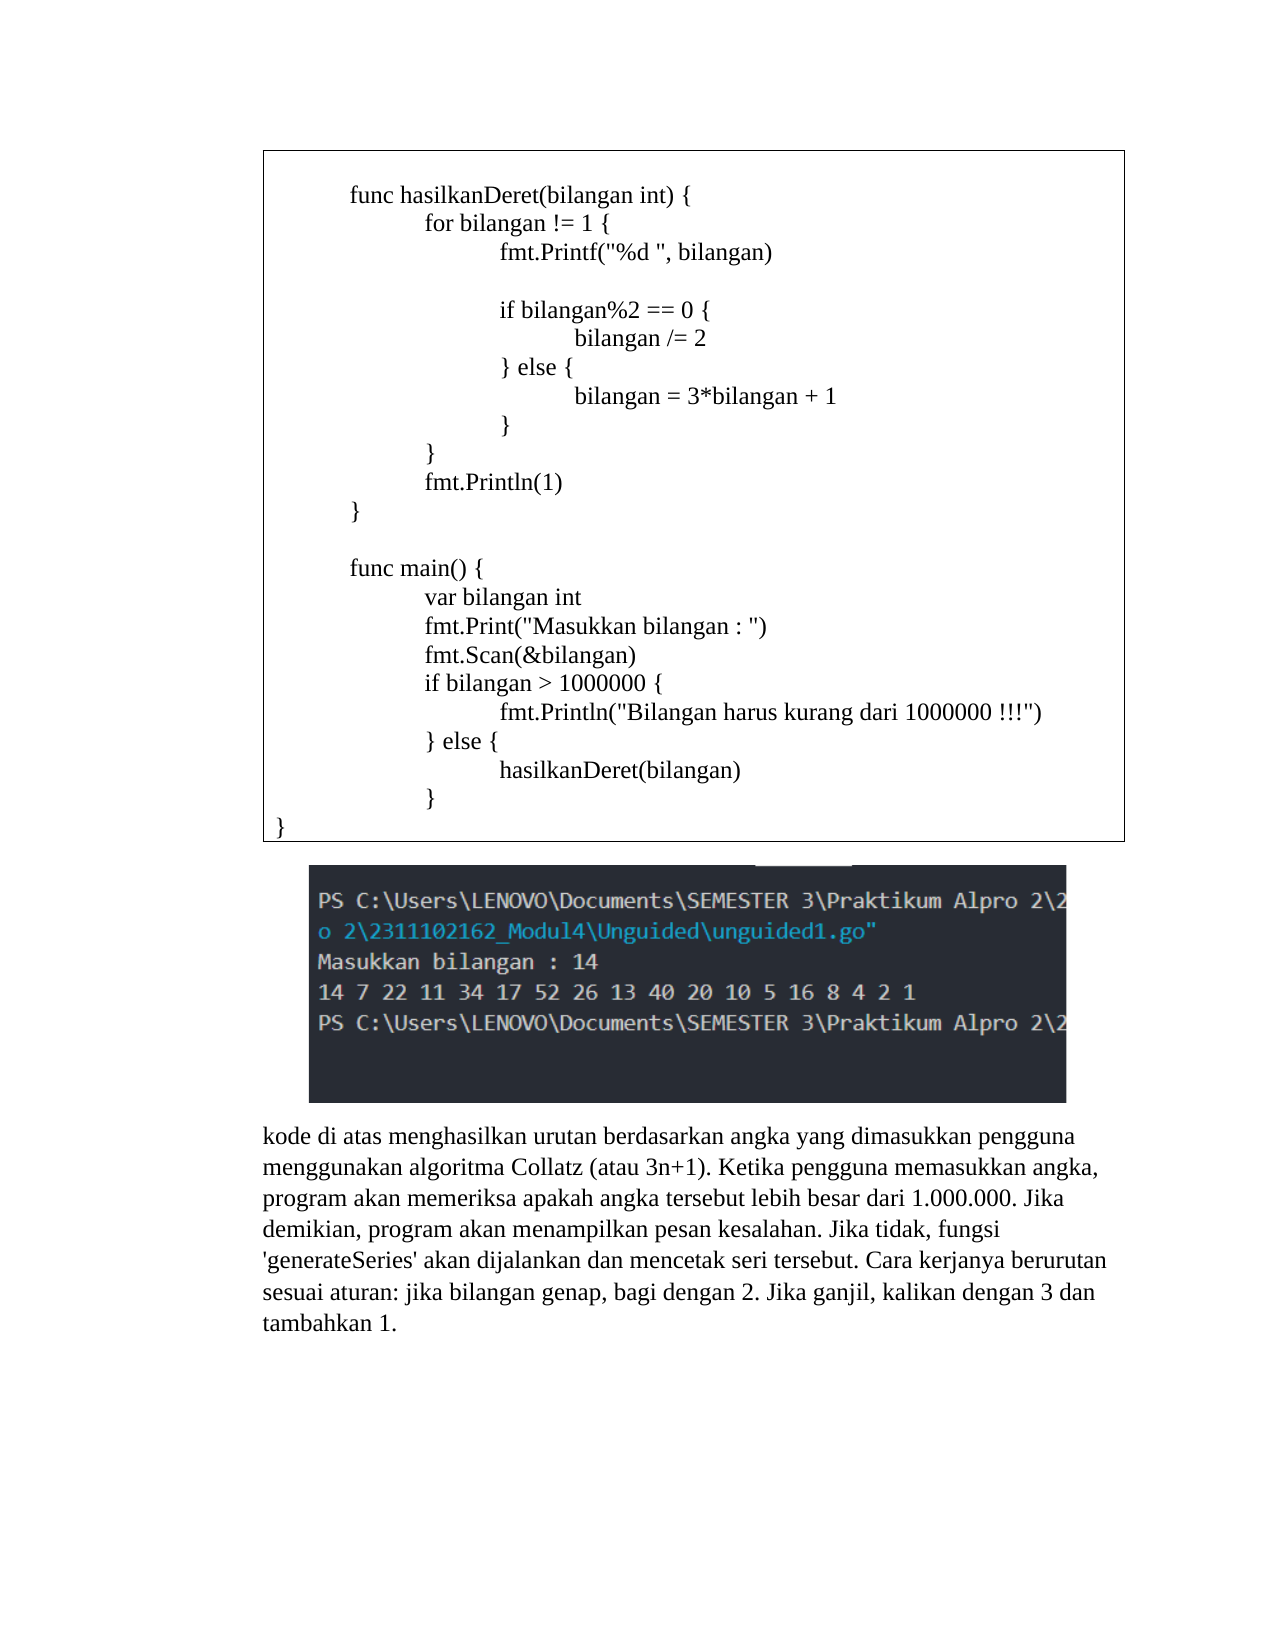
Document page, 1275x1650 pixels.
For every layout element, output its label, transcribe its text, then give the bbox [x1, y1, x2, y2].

picture [308, 865, 1067, 1103]
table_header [264, 151, 1124, 841]
